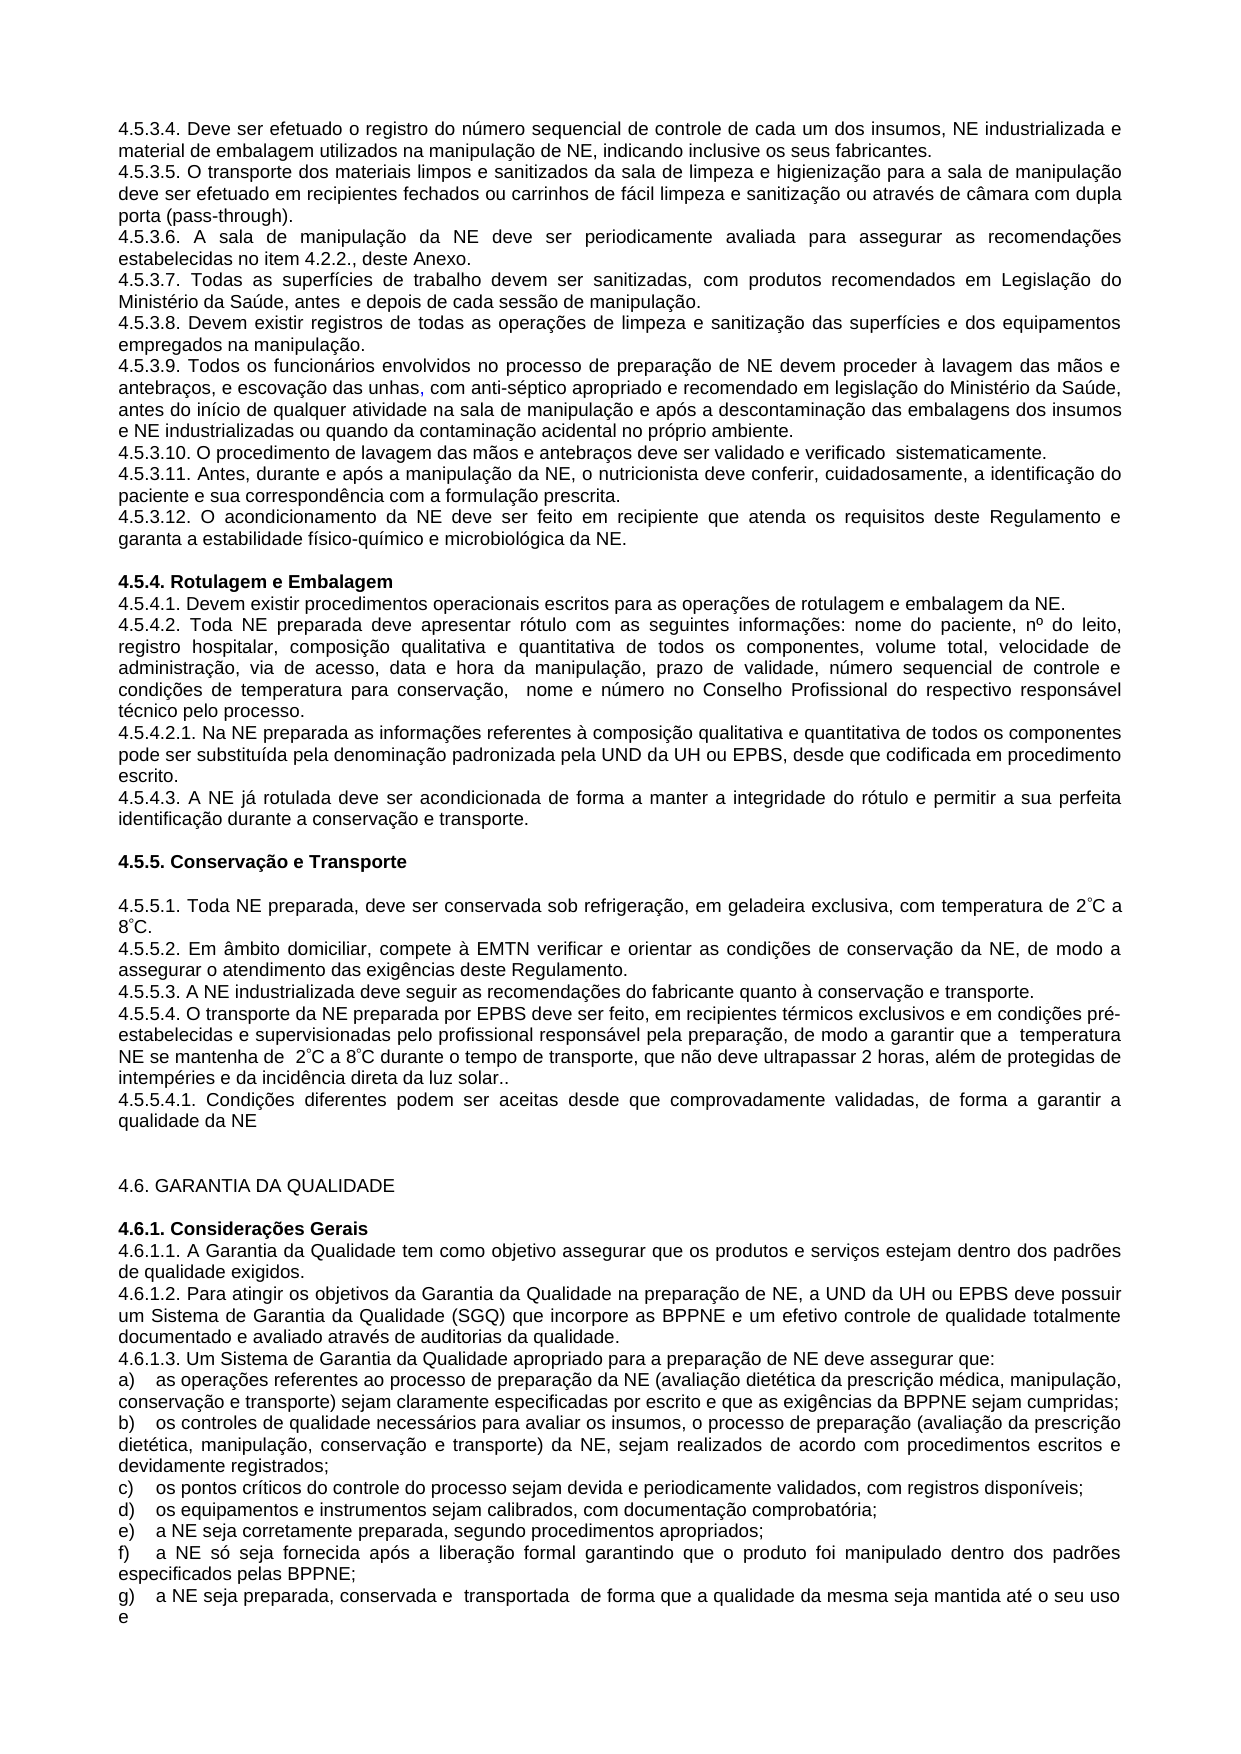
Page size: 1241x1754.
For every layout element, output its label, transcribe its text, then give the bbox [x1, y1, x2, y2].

text 4.5.5.4.1. Condições diferentes podem ser aceitas desde que comprovadamente validadas, de forma a garantir a qualidade da NE [118, 1089, 1122, 1132]
list os equipamentos e instrumentos sejam calibrados, com documentação comprobatória; [118, 1498, 1122, 1520]
list 4.5.4.1. Devem existir procedimentos operacionais escritos para as operações de rotulagem e embalagem da NE. [118, 592, 1122, 614]
list 4.5.3.11. Antes, durante e após a manipulação da NE, o nutricionista deve conferir, cuidadosamente, a identificação do paciente e sua correspondência com a formulação prescrita. [118, 463, 1122, 506]
list as operações referentes ao processo de preparação da NE (avaliação dietética da prescrição médica, manipulação, conservação e transporte) sejam claramente especificadas por escrito e que as exigências da BPPNE sejam cumpridas; [118, 1369, 1122, 1412]
text 4.6.1.1. A Garantia da Qualidade tem como objetivo assegurar que os produtos e serviços estejam dentro dos padrões de qualidade exigidos. [118, 1240, 1122, 1283]
text 4.5.5.2. Em âmbito domiciliar, compete à EMTN verificar e orientar as condições de conservação da NE, de modo a assegurar o atendimento das exigências deste Regulamento. [118, 938, 1122, 981]
list a NE seja preparada, conservada e transportada de forma que a qualidade da mesma seja mantida até o seu uso e [118, 1585, 1122, 1628]
list 4.5.4.2.1. Na NE preparada as informações referentes à composição qualitativa e quantitativa de todos os componentes pode ser substituída pela denominação padronizada pela UND da UH ou EPBS, desde que codificada em procedimento escrito. [118, 722, 1122, 787]
text 4.6. GARANTIA DA QUALIDADE [118, 1175, 1122, 1197]
text 4.6.1.3. Um Sistema de Garantia da Qualidade apropriado para a preparação de NE deve assegurar que: [118, 1347, 1122, 1369]
list 4.5.4.3. A NE já rotulada deve ser acondicionada de forma a manter a integridade do rótulo e permitir a sua perfeita identificação durante a conservação e transporte. [118, 787, 1122, 830]
list 4.5.3.12. O acondicionamento da NE deve ser feito em recipiente que atenda os requisitos deste Regulamento e garanta a estabilidade físico-químico e microbiológica da NE. [118, 506, 1122, 549]
list os controles de qualidade necessários para avaliar os insumos, o processo de preparação (avaliação da prescrição dietética, manipulação, conservação e transporte) da NE, sejam realizados de acordo com procedimentos escritos e devidamente registrados; [118, 1412, 1122, 1477]
text 4.5.5.3. A NE industrializada deve seguir as recomendações do fabricante quanto à conservação e transporte. [118, 981, 1122, 1002]
text 4.5.5.4. O transporte da NE preparada por EPBS deve ser feito, em recipientes térmicos exclusivos e em condições pré-estabelecidas e supervisionadas pelo profissional responsável pela preparação, de modo a garantir que a temperatura NE se mantenha de 2C a 8C durante o tempo de transporte, que não deve ultrapassar 2 horas, além de protegidas de intempéries e da incidência direta da luz solar.. [118, 1002, 1122, 1089]
text 4.6.1.2. Para atingir os objetivos da Garantia da Qualidade na preparação de NE, a UND da UH ou EPBS deve possuir um Sistema de Garantia da Qualidade (SGQ) que incorpore as BPPNE e um efetivo controle de qualidade totalmente documentado e avaliado através de auditorias da qualidade. [118, 1283, 1122, 1347]
list 4.5.3.4. Deve ser efetuado o registro do número sequencial de controle de cada um dos insumos, NE industrializada e material de embalagem utilizados na manipulação de NE, indicando inclusive os seus fabricantes. [118, 118, 1122, 161]
list 4.5.3.5. O transporte dos materiais limpos e sanitizados da sala de limpeza e higienização para a sala de manipulação deve ser efetuado em recipientes fechados ou carrinhos de fácil limpeza e sanitização ou através de câmara com dupla porta (pass-through). [118, 161, 1122, 226]
list 4.5.3.10. O procedimento de lavagem das mãos e antebraços deve ser validado e verificado sistematicamente. [118, 442, 1122, 463]
list 4.5.3.9. Todos os funcionários envolvidos no processo de preparação de NE devem proceder à lavagem das mãos e antebraços, e escovação das unhas, com anti-séptico apropriado e recomendado em legislação do Ministério da Saúde, antes do início de qualquer atividade na sala de manipulação e após a descontaminação das embalagens dos insumos e NE industrializadas ou quando da contaminação acidental no próprio ambiente. [118, 355, 1122, 442]
text 4.6.1. Considerações Gerais [118, 1218, 1122, 1240]
list a NE só seja fornecida após a liberação formal garantindo que o produto foi manipulado dentro dos padrões especificados pelas BPPNE; [118, 1542, 1122, 1585]
text 4.5.5. Conservação e Transporte [118, 851, 1122, 873]
text 4.5.5.1. Toda NE preparada, deve ser conservada sob refrigeração, em geladeira exclusiva, com temperatura de 2C a 8C. [118, 894, 1122, 938]
list os pontos críticos do controle do processo sejam devida e periodicamente validados, com registros disponíveis; [118, 1477, 1122, 1498]
list 4.5.3.8. Devem existir registros de todas as operações de limpeza e sanitização das superfícies e dos equipamentos empregados na manipulação. [118, 312, 1122, 355]
list 4.5.4.2. Toda NE preparada deve apresentar rótulo com as seguintes informações: nome do paciente, nº do leito, registro hospitalar, composição qualitativa e quantitativa de todos os componentes, volume total, velocidade de administração, via de acesso, data e hora da manipulação, prazo de validade, número sequencial de controle e condições de temperatura para conservação, nome e número no Conselho Profissional do respectivo responsável técnico pelo processo. [118, 614, 1122, 722]
list 4.5.4. Rotulagem e Embalagem [118, 571, 1122, 592]
list 4.5.3.6. A sala de manipulação da NE deve ser periodicamente avaliada para assegurar as recomendações estabelecidas no item 4.2.2., deste Anexo. [118, 226, 1122, 269]
list a NE seja corretamente preparada, segundo procedimentos apropriados; [118, 1520, 1122, 1542]
list 4.5.3.7. Todas as superfícies de trabalho devem ser sanitizadas, com produtos recomendados em Legislação do Ministério da Saúde, antes e depois de cada sessão de manipulação. [118, 269, 1122, 312]
